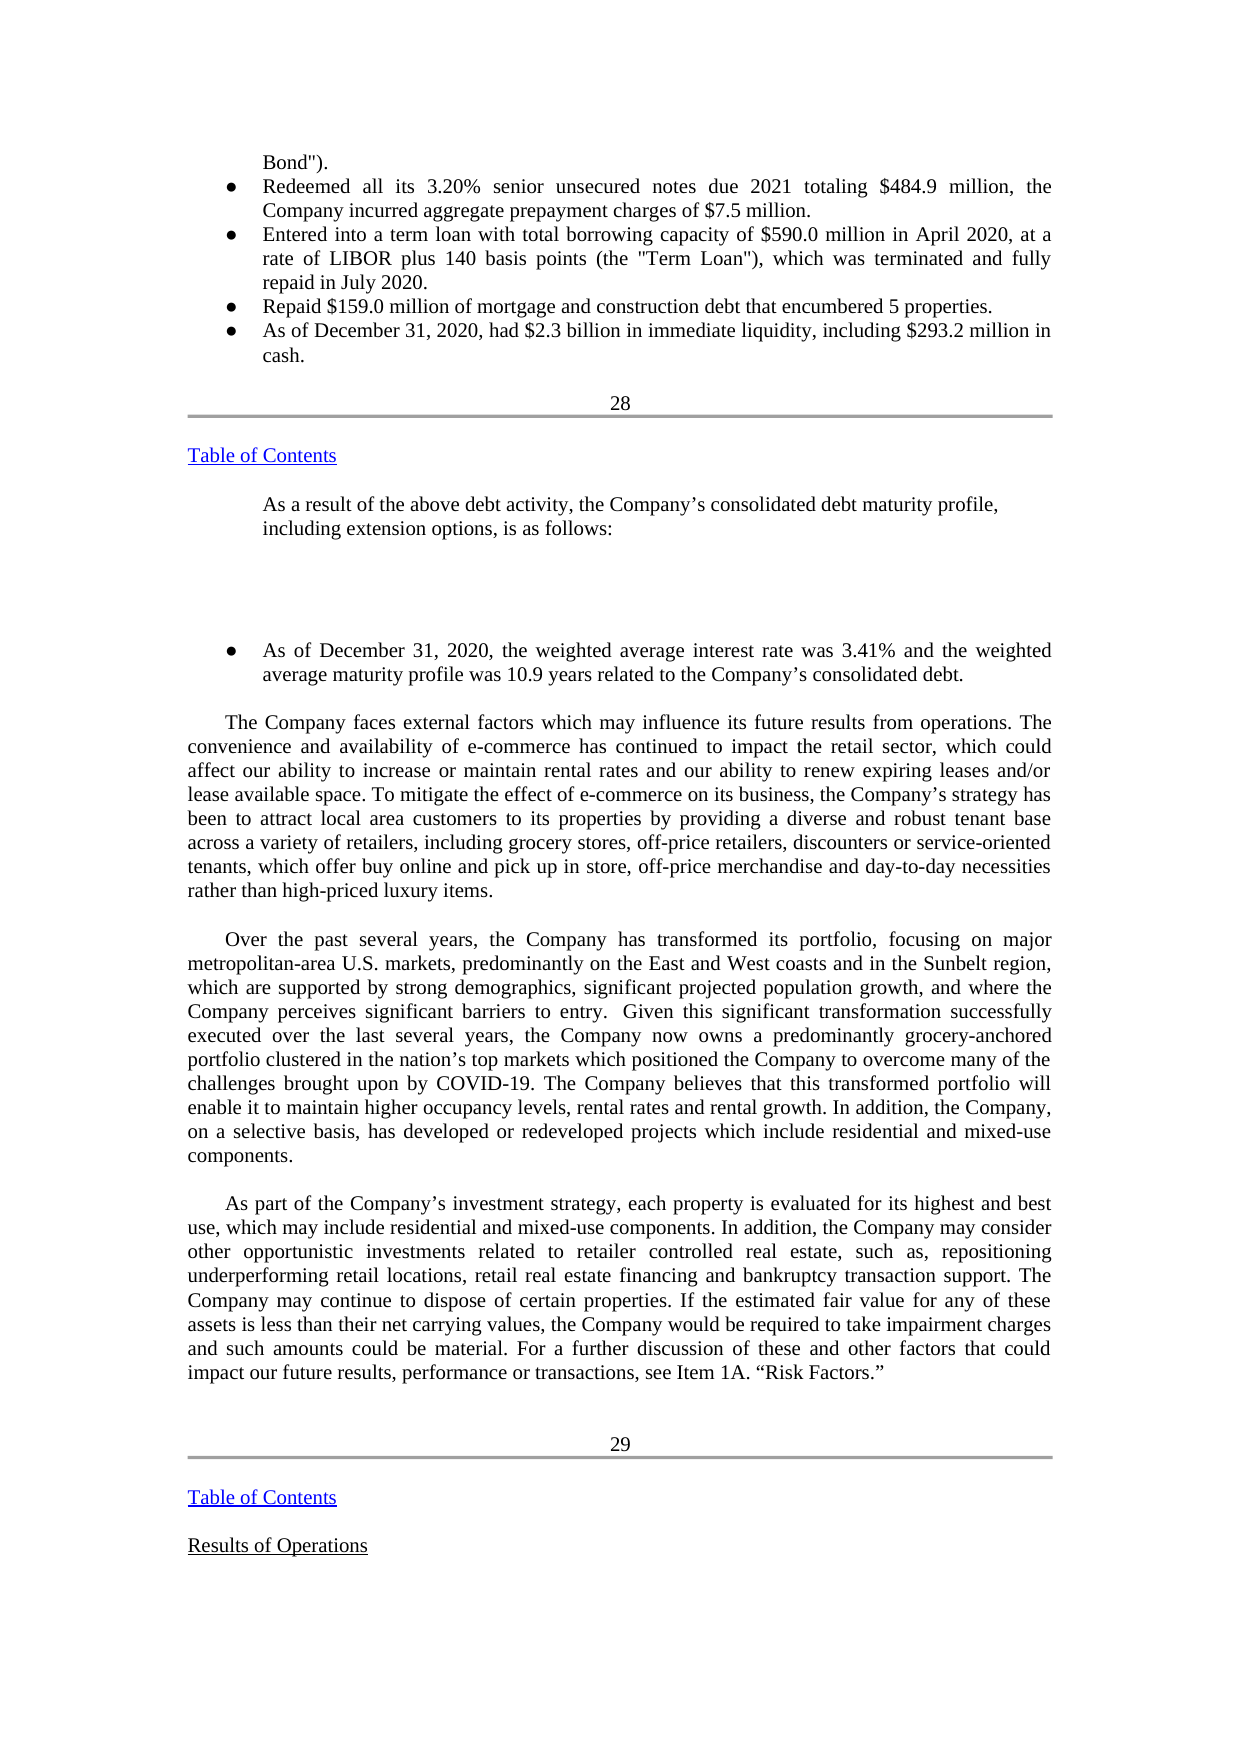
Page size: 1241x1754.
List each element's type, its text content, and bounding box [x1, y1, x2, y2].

text Table of Contents [187, 443, 1053, 467]
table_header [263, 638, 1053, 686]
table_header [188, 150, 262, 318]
text Table of Contents [187, 1485, 1053, 1509]
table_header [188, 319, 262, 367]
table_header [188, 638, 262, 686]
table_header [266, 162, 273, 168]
text As a result of the above debt activity, the Company’s consolidated debt maturity profile, including extension options, is as follows: [262, 492, 1053, 540]
text Over the past several years, the Company has transformed its portfolio, focusing on major metropolitan-area U.S. markets, predominantly on the East and West coasts and in the Sunbelt region, which are supported by strong demographics, significant projected population growth, and where the Company perceives significant barriers to entry. Given this significant transformation successfully executed over the last several years, the Company now owns a predominantly grocery-anchored portfolio clustered in the nation’s top markets which positioned the Company to overcome many of the challenges brought upon by COVID-19. The Company believes that this transformed portfolio will enable it to maintain higher occupancy levels, rental rates and rental growth. In addition, the Company, on a selective basis, has developed or redeveloped projects which include residential and mixed-use components. [187, 927, 1053, 1167]
text As part of the Company’s investment strategy, each property is evaluated for its highest and best use, which may include residential and mixed-use components. In addition, the Company may consider other opportunistic investments related to retailer controlled real estate, such as, repositioning underperforming retail locations, retail real estate financing and bankruptcy transaction support. The Company may continue to dispose of certain properties. If the estimated fair value for any of these assets is less than their net carrying values, the Company would be required to take impairment charges and such amounts could be material. For a further discussion of these and other factors that could impact our future results, performance or transactions, see Item 1A. “Risk Factors.” [187, 1191, 1053, 1384]
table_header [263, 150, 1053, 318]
text 28 [187, 391, 1053, 414]
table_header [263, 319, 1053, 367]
text Results of Operations [187, 1533, 1053, 1557]
text The Company faces external factors which may influence its future results from operations. The convenience and availability of e-commerce has continued to impact the retail sector, which could affect our ability to increase or maintain rental rates and our ability to renew expiring leases and/or lease available space. To mitigate the effect of e-commerce on its business, the Company’s strategy has been to attract local area customers to its properties by providing a diverse and robust tenant base across a variety of retailers, including grocery stores, off-price retailers, discounters or service-oriented tenants, which offer buy online and pick up in store, off-price merchandise and day-to-day necessities rather than high-priced luxury items. [187, 710, 1053, 902]
text 29 [187, 1432, 1053, 1455]
